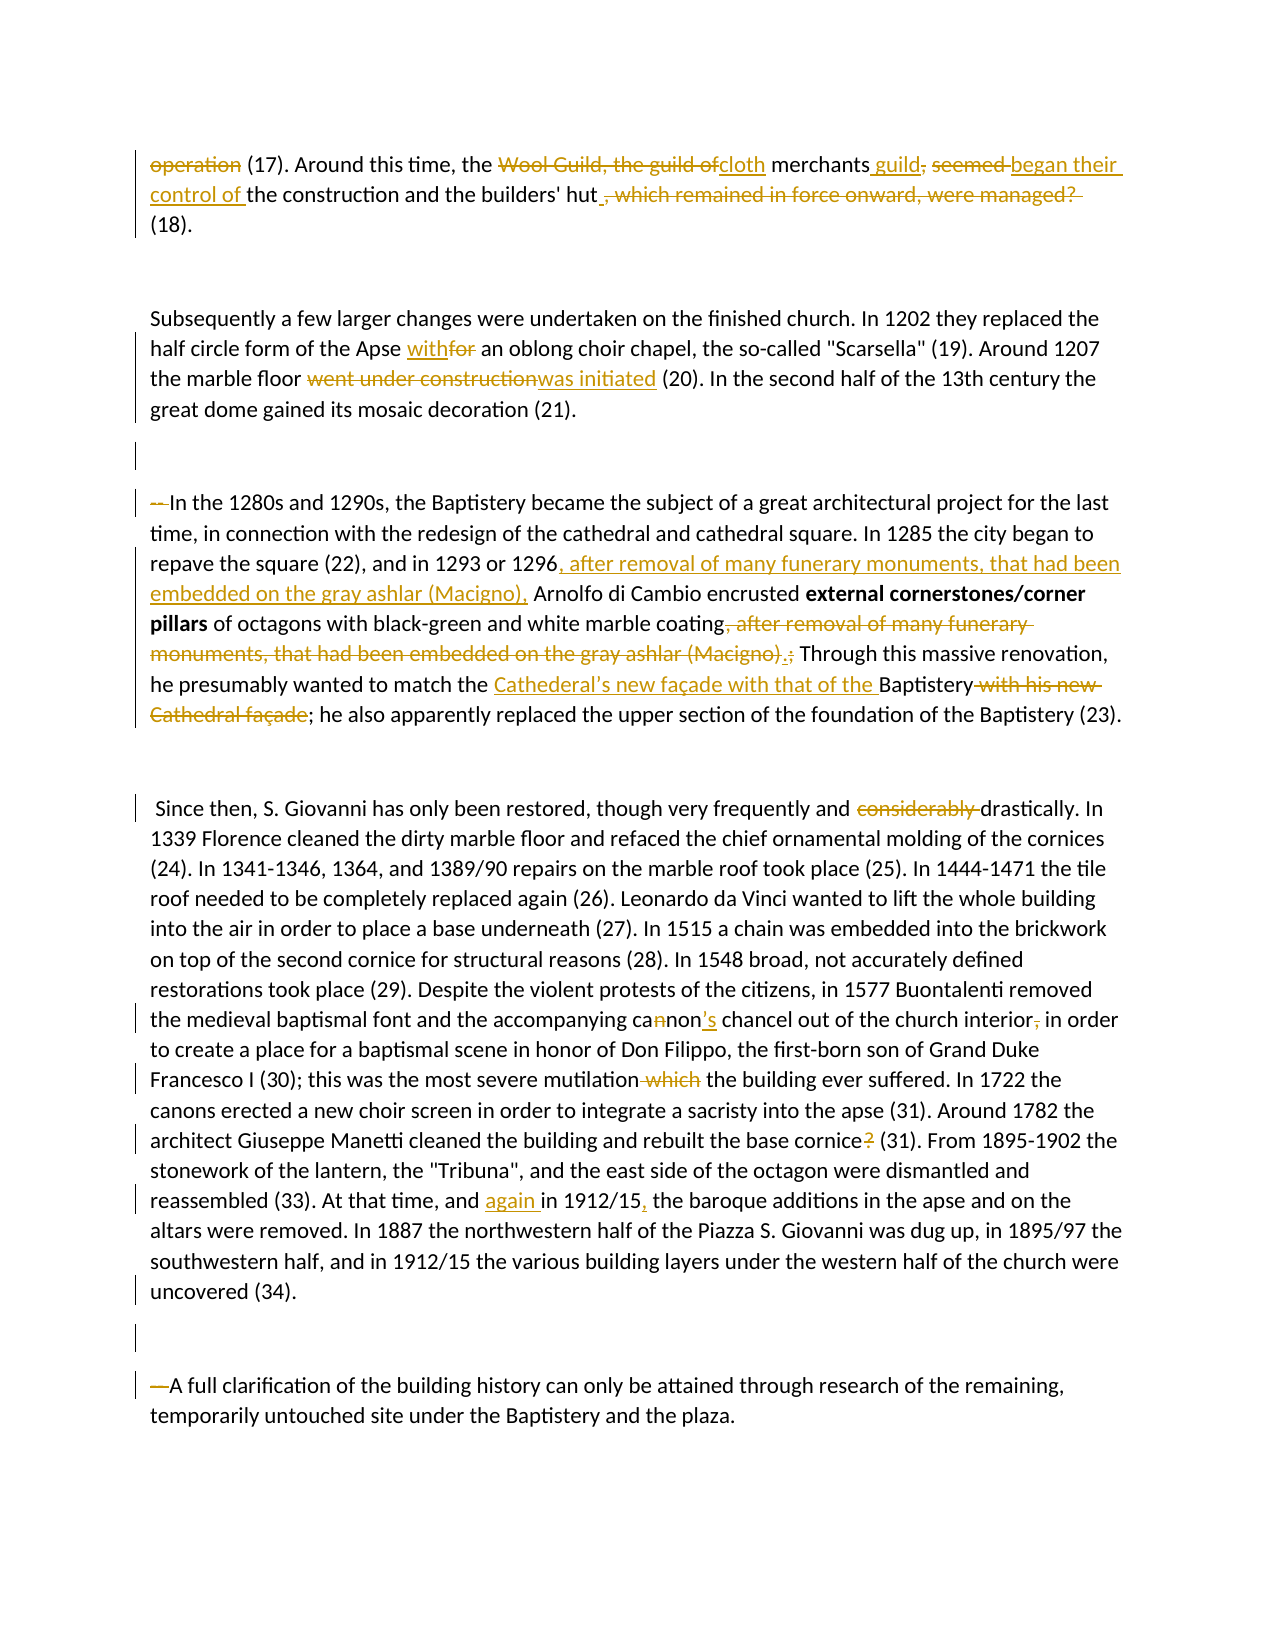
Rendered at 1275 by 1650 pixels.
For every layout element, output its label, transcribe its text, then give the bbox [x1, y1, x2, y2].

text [150, 150, 1125, 238]
text A full clarification of the building history can only be attained through research of the remaining, temporarily untouched site under the Baptistery and the plaza. [150, 1371, 1125, 1429]
text Since then, S. Giovanni has only been restored, though very frequently and drastically. In 1339 Florence cleaned the dirty marble floor and refaced the chief ornamental molding of the cornices (24). In 1341-1346, 1364, and 1389/90 repairs on the marble roof took place (25). In 1444-1471 the tile roof needed to be completely replaced again (26). Leonardo da Vinci wanted to lift the whole building into the air in order to place a base underneath (27). In 1515 a chain was embedded into the brickwork on top of the second cornice for structural reasons (28). In 1548 broad, not accurately defined restorations took place (29). Despite the violent protests of the citizens, in 1577 Buontalenti removed the medieval baptismal font and the accompanying canon chancel out of the church interior in order to create a place for a baptismal scene in honor of Don Filippo, the first-born son of Grand Duke Francesco I (30); this was the most severe mutilation the building ever suffered. In 1722 the canons erected a new choir screen in order to integrate a sacristy into the apse (31). Around 1782 the architect Giuseppe Manetti cleaned the building and rebuilt the base cornice (31). From 1895-1902 the stonework of the lantern, the "Tribuna", and the east side of the octagon were dismantled and reassembled (33). At that time, and in 1912/15 the baroque additions in the apse and on the altars were removed. In 1887 the northwestern half of the Piazza S. Giovanni was dug up, in 1895/97 the southwestern half, and in 1912/15 the various building layers under the western half of the church were uncovered (34). [150, 794, 1125, 1305]
text Subsequently a few larger changes were undertaken on the finished church. In 1202 they replaced the half circle form of the Apse an oblong choir chapel, the so-called "Scarsella" (19). Around 1207 the marble floor (20). In the second half of the 13th century the great dome gained its mosaic decoration (21). [150, 304, 1125, 423]
text In the 1280s and 1290s, the Baptistery became the subject of a great architectural project for the last time, in connection with the redesign of the cathedral and cathedral square. In 1285 the city began to repave the square (22), and in 1293 or 1296 Arnolfo di Cambio encrusted external cornerstones/corner pillars of octagons with black-green and white marble coating Through this massive renovation, he presumably wanted to match the Baptistery; he also apparently replaced the upper section of the foundation of the Baptistery (23). [150, 488, 1125, 728]
